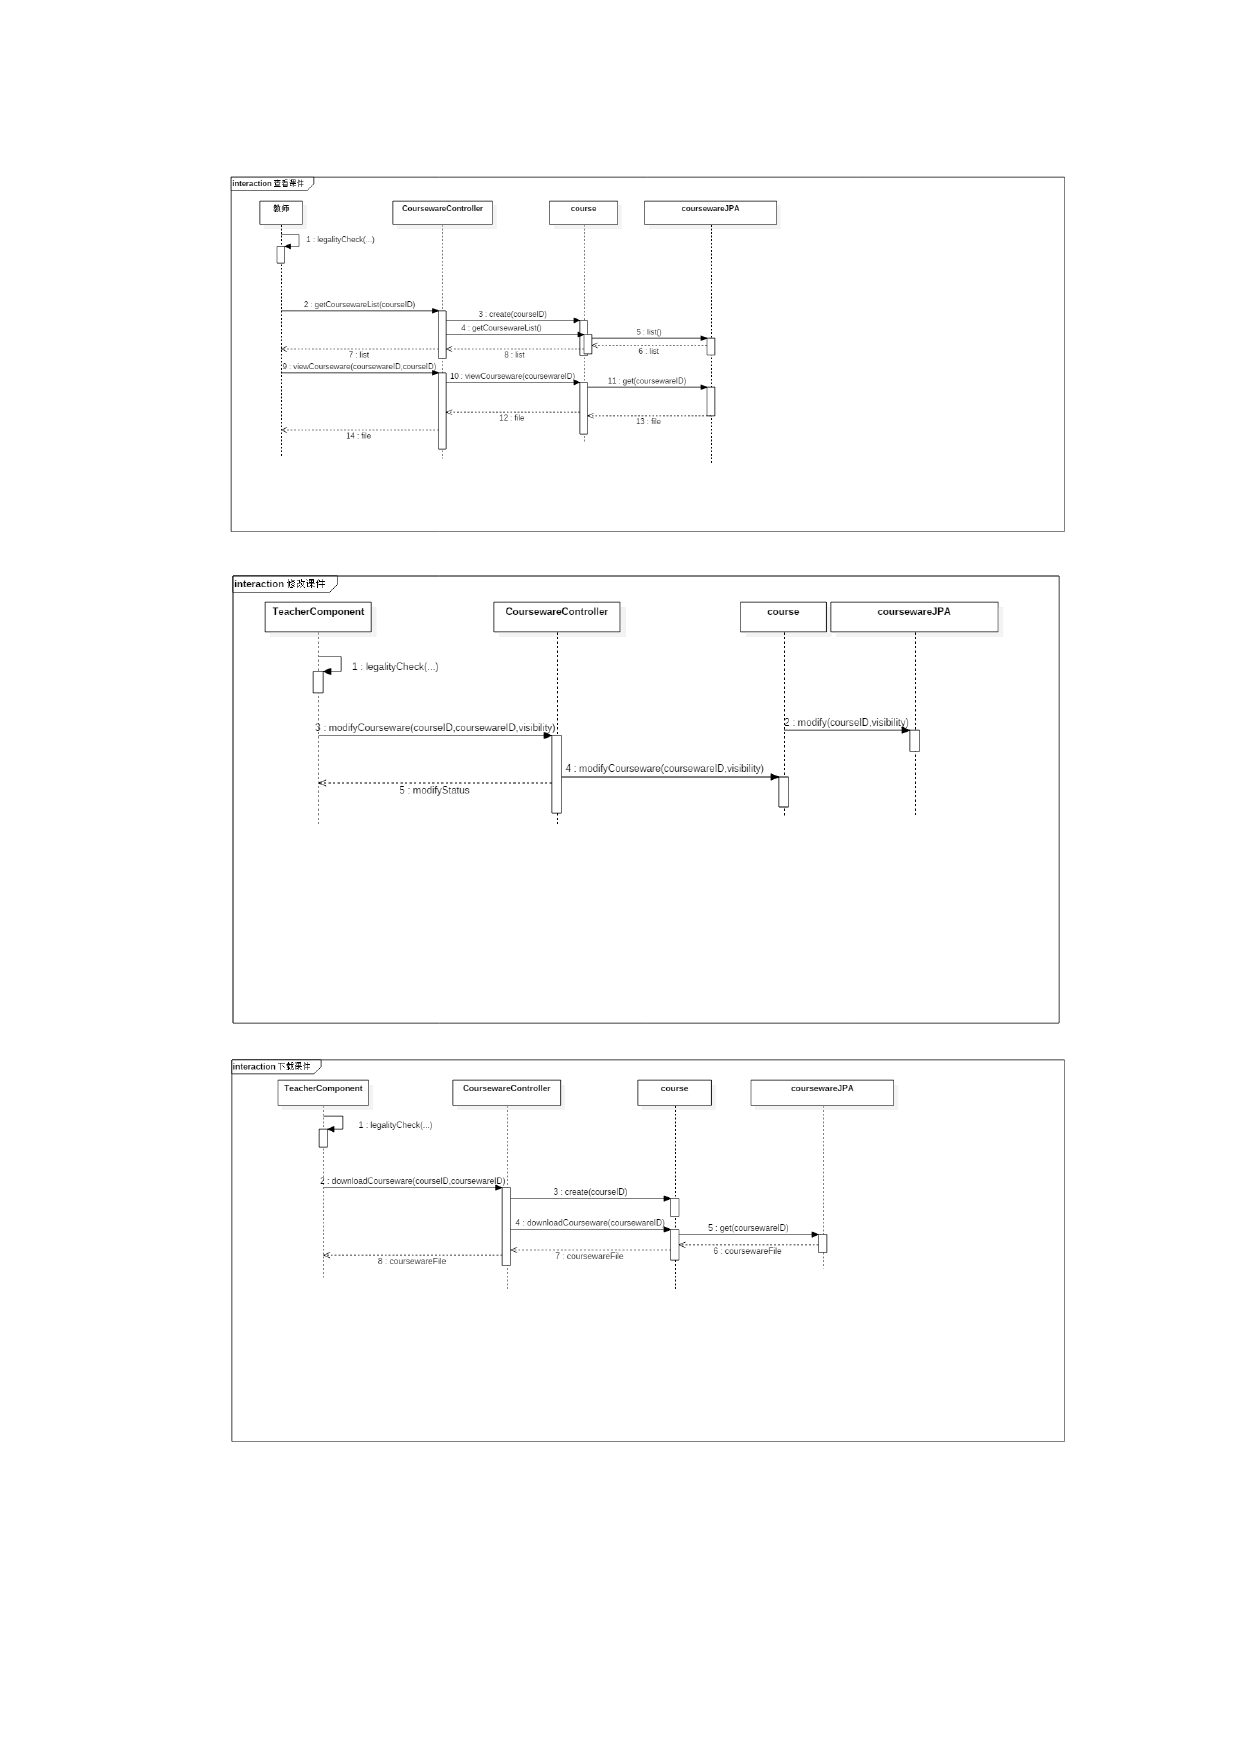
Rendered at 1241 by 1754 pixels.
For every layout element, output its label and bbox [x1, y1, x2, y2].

picture [225, 568, 1090, 1467]
picture [225, 172, 1088, 555]
